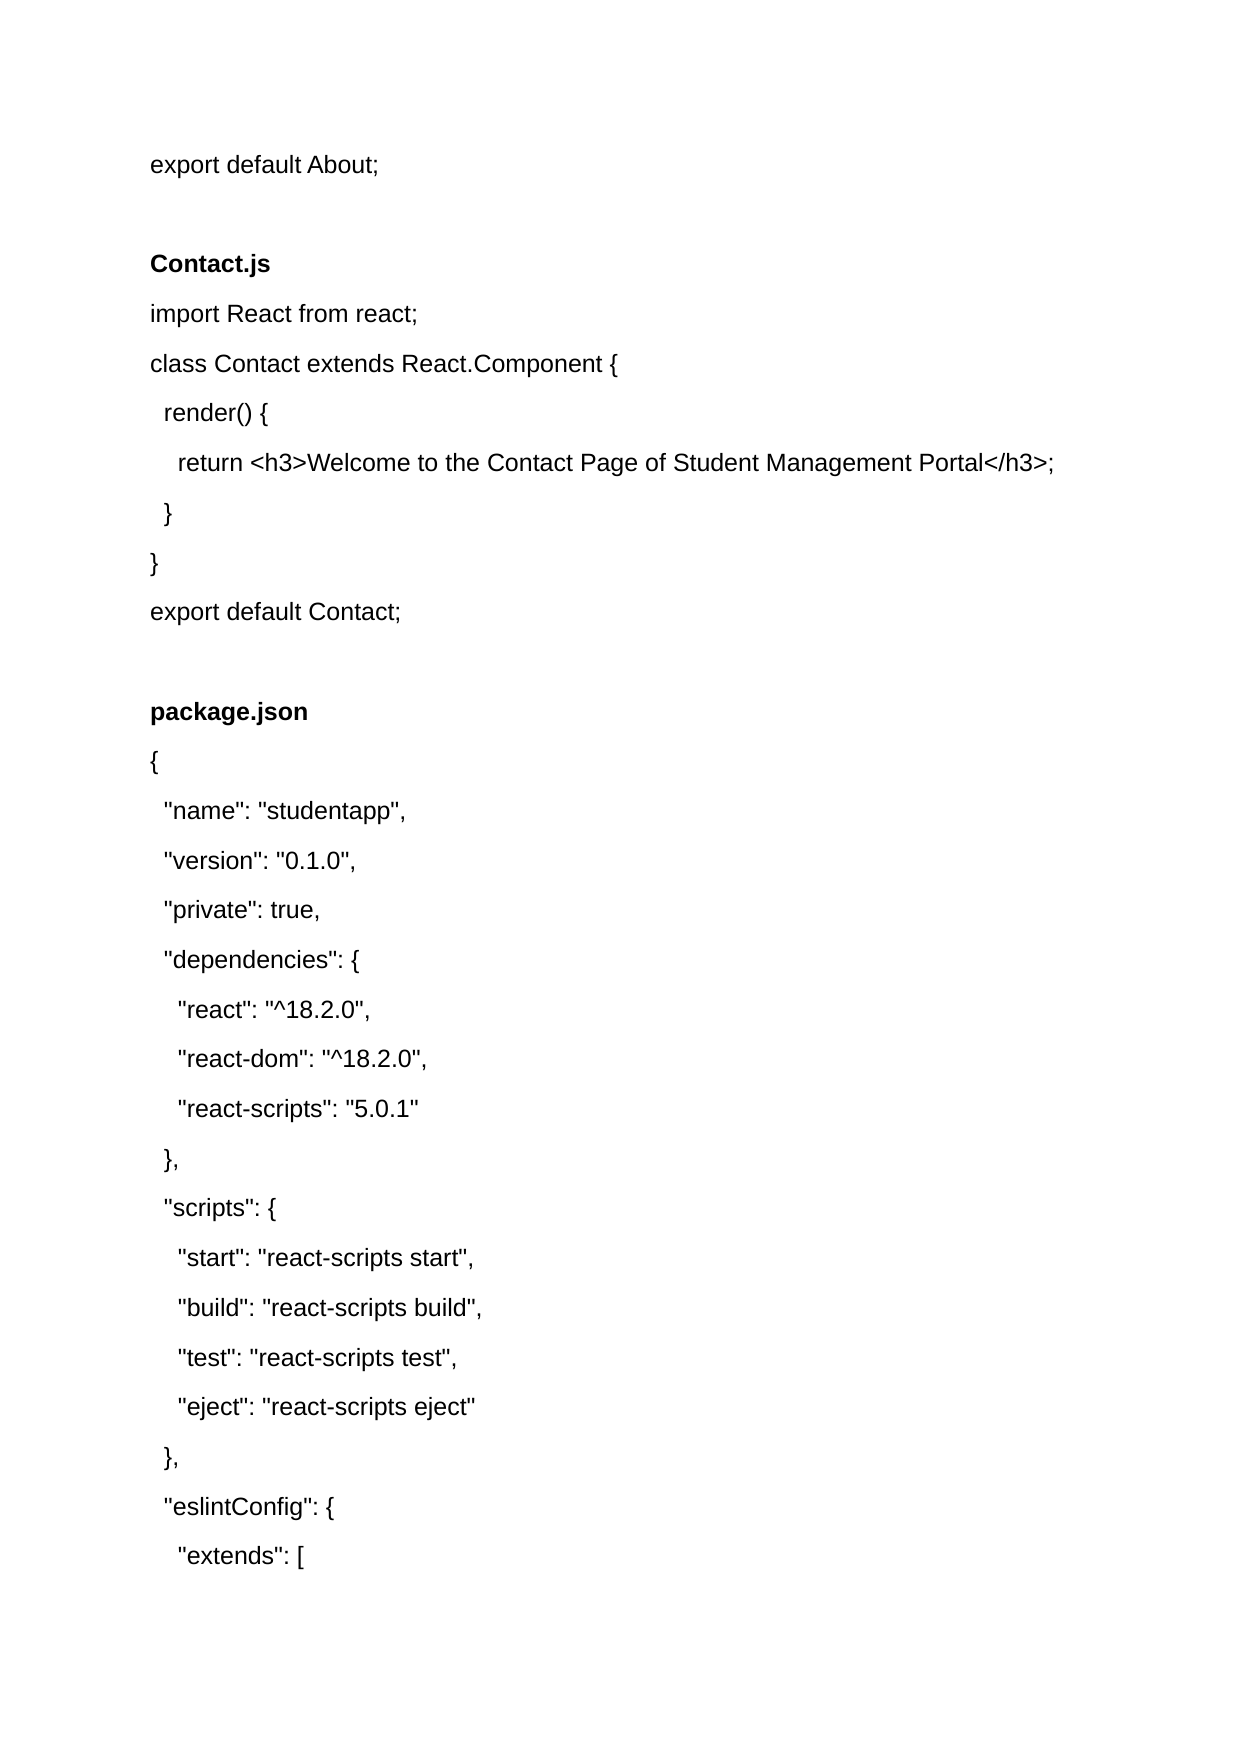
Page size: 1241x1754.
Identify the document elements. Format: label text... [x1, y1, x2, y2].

text } [150, 547, 1090, 576]
text Contact.js [150, 249, 1090, 278]
text "test": "react-scripts test", [150, 1342, 1090, 1371]
text class Contact extends React.Component { [150, 349, 1090, 377]
text export default Contact; [150, 597, 1090, 626]
text "scripts": { [150, 1193, 1090, 1222]
text "dependencies": { [150, 945, 1090, 974]
text "build": "react-scripts build", [150, 1293, 1090, 1322]
text return <h3>Welcome to the Contact Page of Student Management Portal</h3>; [150, 448, 1090, 477]
text package.json [150, 697, 1090, 725]
text "start": "react-scripts start", [150, 1243, 1090, 1272]
text "react-scripts": "5.0.1" [150, 1094, 1090, 1123]
text "private": true, [150, 895, 1090, 924]
text "version": "0.1.0", [150, 846, 1090, 874]
text render() { [150, 398, 1090, 427]
text "eslintConfig": { [150, 1492, 1090, 1520]
text "name": "studentapp", [150, 796, 1090, 825]
text "eject": "react-scripts eject" [150, 1392, 1090, 1421]
text } [150, 498, 1090, 527]
text "extends": [ [150, 1541, 1090, 1570]
text }, [150, 1144, 1090, 1172]
text { [150, 746, 1090, 775]
text import React from react; [150, 299, 1090, 328]
text }, [150, 1442, 1090, 1471]
text "react-dom": "^18.2.0", [150, 1044, 1090, 1073]
text "react": "^18.2.0", [150, 995, 1090, 1023]
text export default About; [150, 150, 1090, 179]
